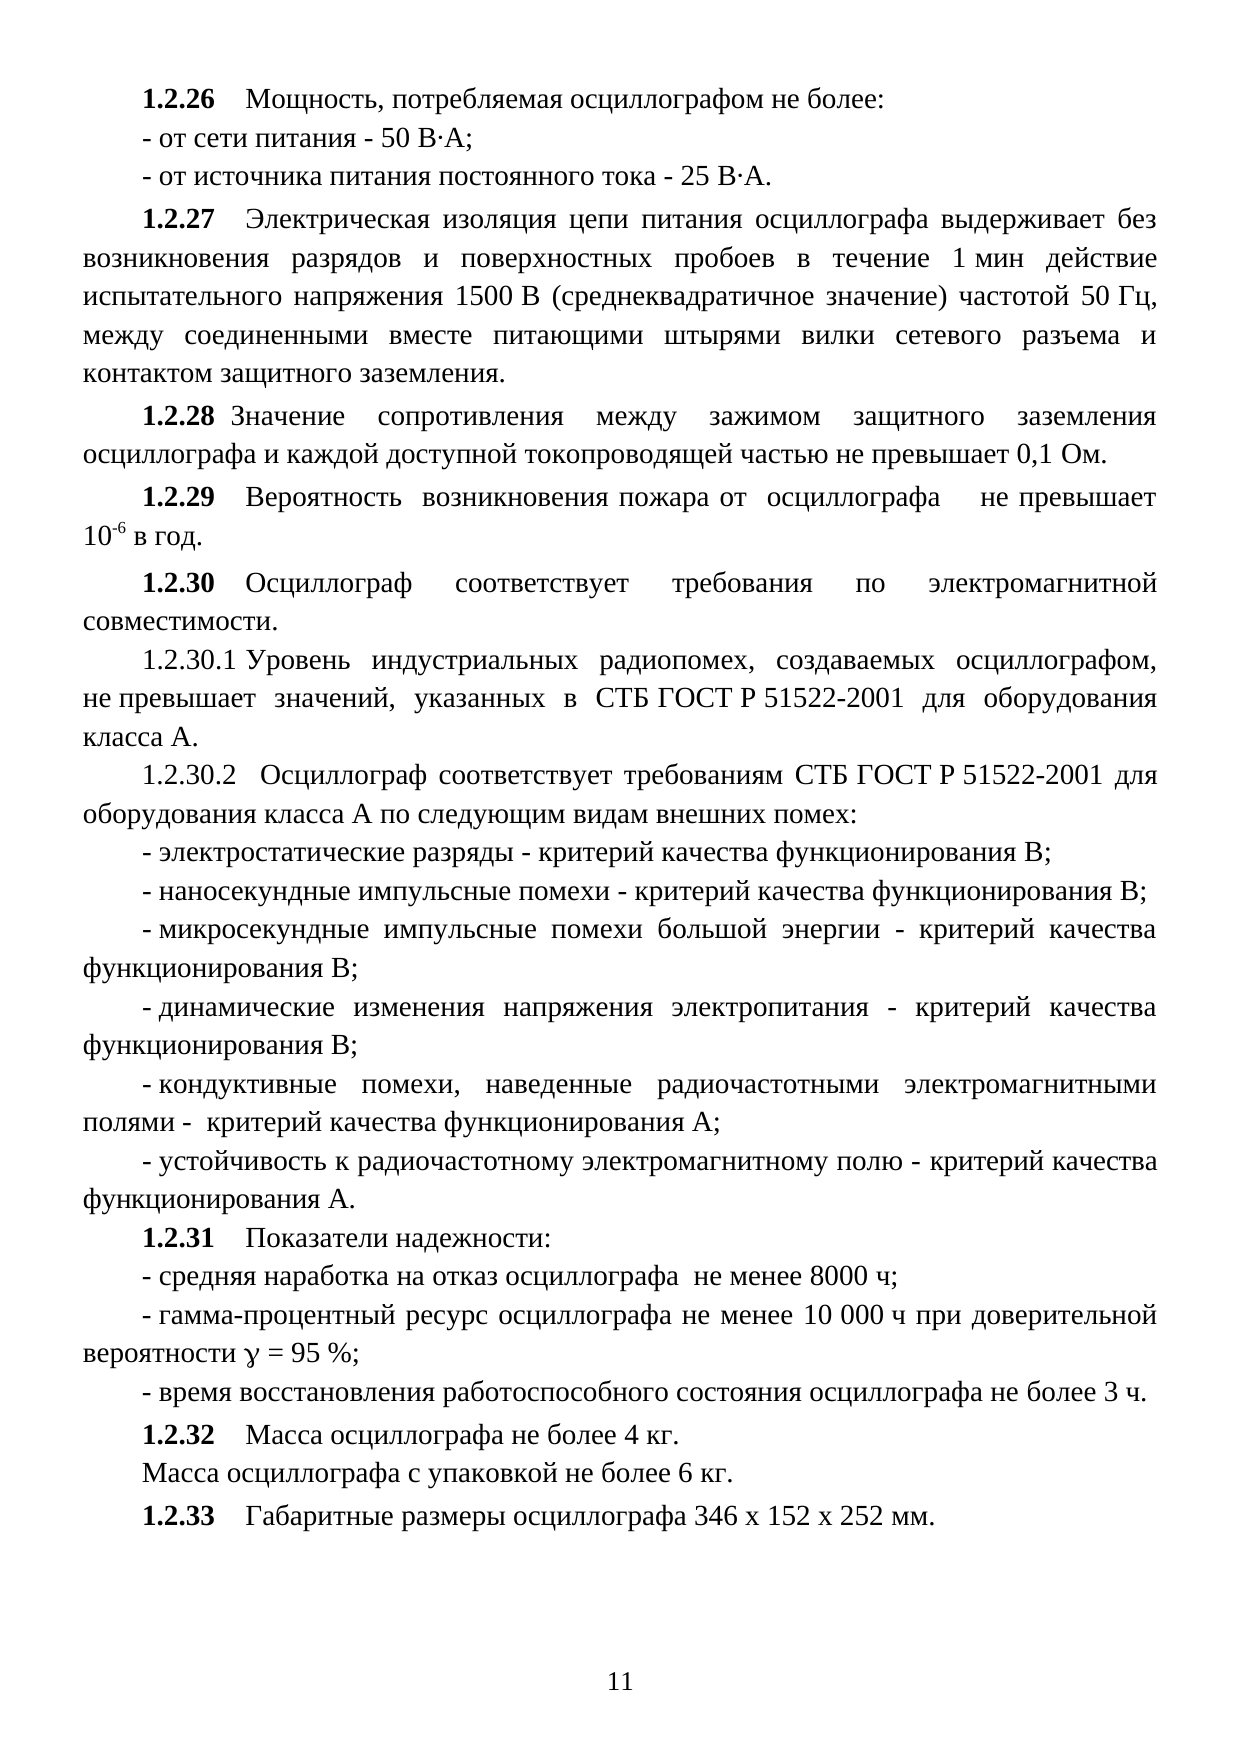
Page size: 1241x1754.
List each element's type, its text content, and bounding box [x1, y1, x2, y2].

text 1.2.28 Значение сопротивления между зажимом защитного заземления осциллографа и каждой доступной токопроводящей частью не превышает 0,1 Ом. [83, 398, 1157, 470]
text - гамма-процентный ресурс осциллографа не менее 10 000 ч при доверительной вероятности = 95 %; [83, 1297, 1157, 1369]
text Масса осциллографа с упаковкой не более 6 кг. [142, 1455, 1157, 1489]
text - от источника питания постоянного тока - 25 В∙А. [83, 158, 1157, 192]
text 1.2.30.2 Осциллограф соответствует требованиям СТБ ГОСТ Р 51522-2001 для оборудования класса А по следующим видам внешних помех: [83, 757, 1157, 829]
text 1.2.29 Вероятность возникновения пожара от осциллографа не превышает 10-6 в год. [83, 479, 1157, 551]
text - наносекундные импульсные помехи - критерий качества функционирования В; [83, 873, 1157, 907]
text - электростатические разряды - критерий качества функционирования B; [83, 834, 1157, 868]
text - кондуктивные помехи, наведенные радиочастотными электромагнитными полями - критерий качества функционирования А; [83, 1066, 1157, 1138]
text 1.2.30.1 Уровень индустриальных радиопомех, создаваемых осциллографом, не превышает значений, указанных в СТБ ГОСТ Р 51522-2001 для оборудования класса А. [83, 642, 1157, 752]
text 1.2.27 Электрическая изоляция цепи питания осциллографа выдерживает без возникновения разрядов и поверхностных пробоев в течение 1 мин действие испытательного напряжения 1500 В (среднеквадратичное значение) частотой 50 Гц, между соединенными вместе питающими штырями вилки сетевого разъема и контактом защитного заземления. [83, 201, 1157, 389]
text 1.2.31 Показатели надежности: [142, 1220, 1157, 1253]
text - устойчивость к радиочастотному электромагнитному полю - критерий качества функционирования А. [83, 1143, 1157, 1215]
text - время восстановления работоспособного состояния осциллографа не более 3 ч. [83, 1374, 1157, 1408]
text - средняя наработка на отказ осциллографа не менее 8000 ч; [142, 1258, 1157, 1292]
text 1.2.26 Мощность, потребляемая осциллографом не более: [83, 81, 1157, 115]
text 1.2.32 Масса осциллографа не более 4 кг. [83, 1417, 1157, 1450]
text - микросекундные импульсные помехи большой энергии - критерий качества функционирования B; [83, 912, 1157, 984]
text - динамические изменения напряжения электропитания - критерий качества функционирования В; [83, 989, 1157, 1061]
text 1.2.30 Осциллограф соответствует требования по электромагнитной совместимости. [83, 565, 1157, 637]
text 1.2.33 Габаритные размеры осциллографа 346 x 152 х 252 мм. [83, 1498, 1157, 1532]
text - от сети питания - 50 В∙А; [83, 120, 1157, 153]
